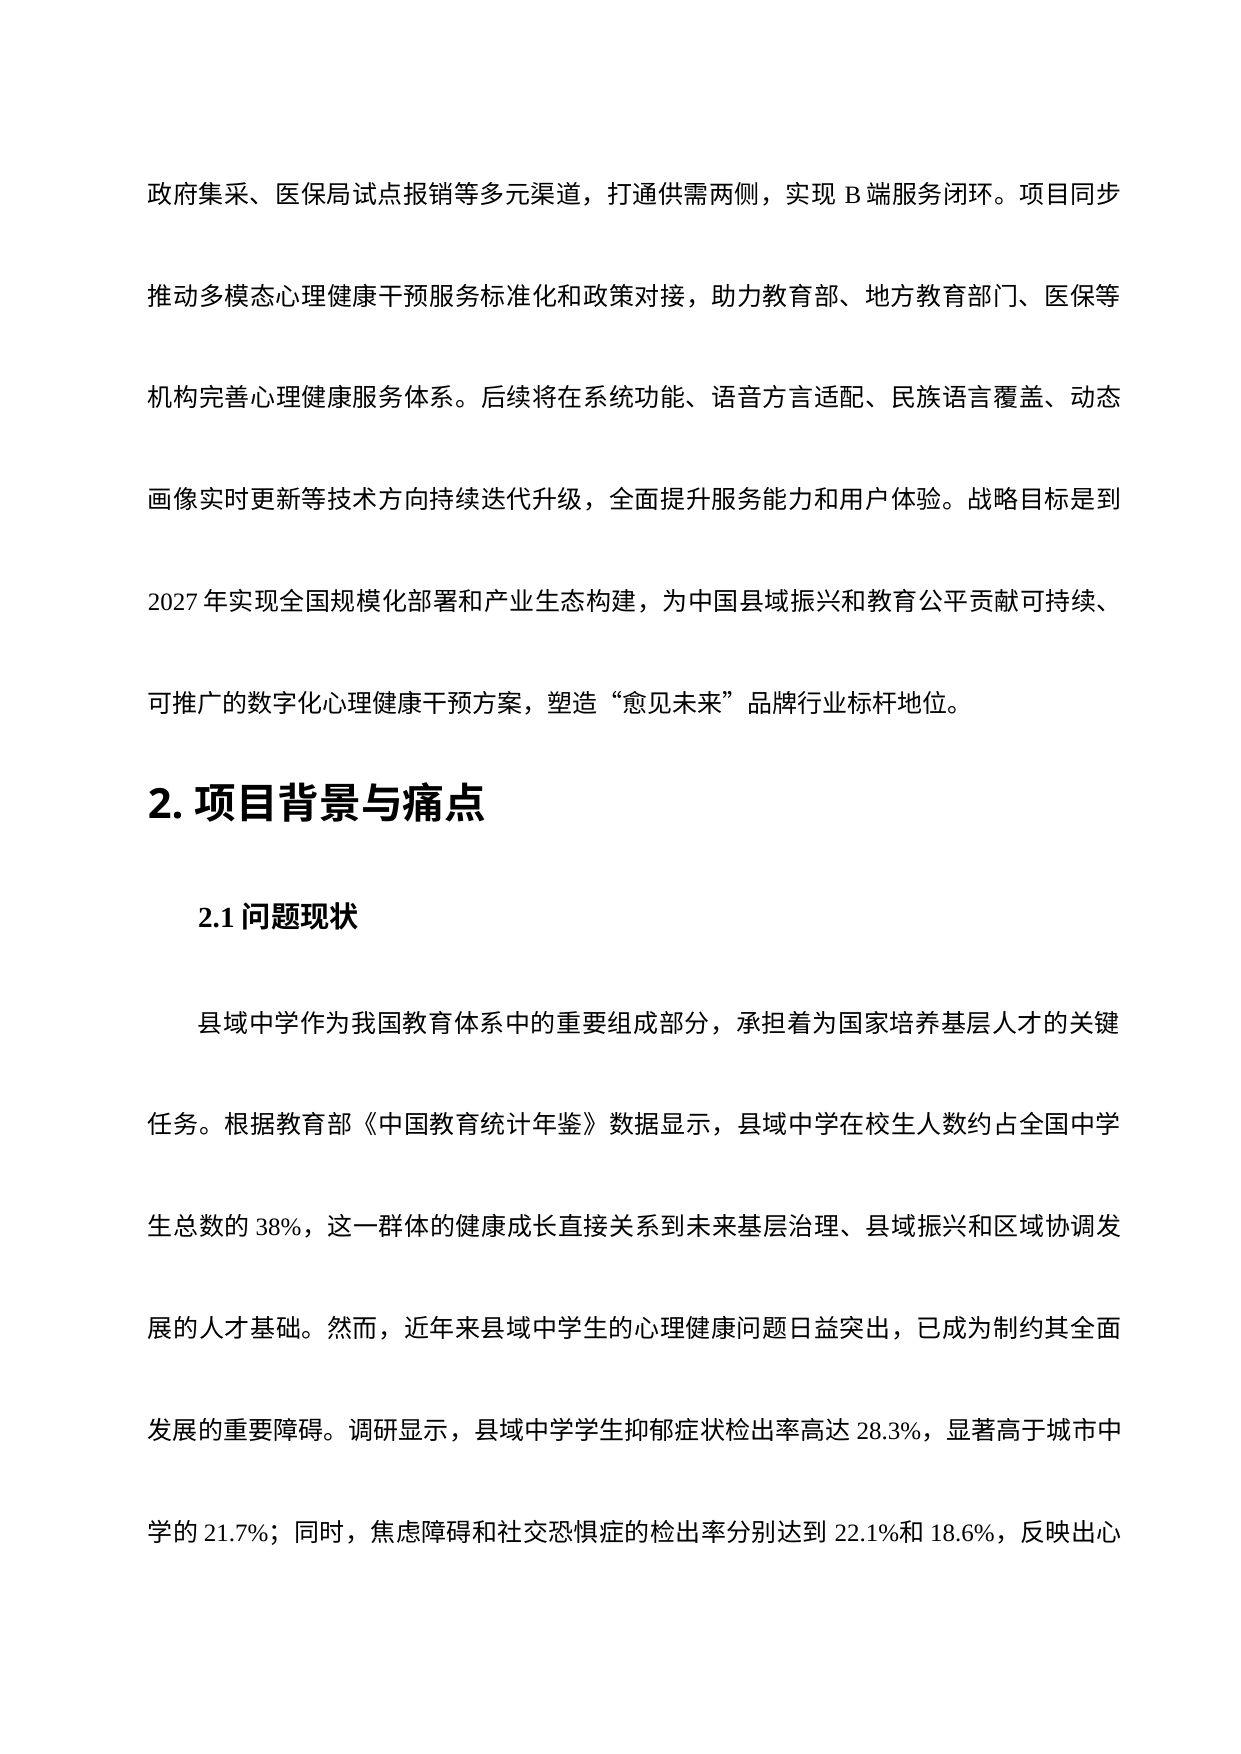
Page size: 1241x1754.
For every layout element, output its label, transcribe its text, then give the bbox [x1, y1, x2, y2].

subtitle 2. 项目背景与痛点 [148, 766, 1122, 834]
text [148, 987, 1122, 1564]
subtitle 2.1 问题现状 [148, 881, 1122, 949]
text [148, 158, 1122, 736]
